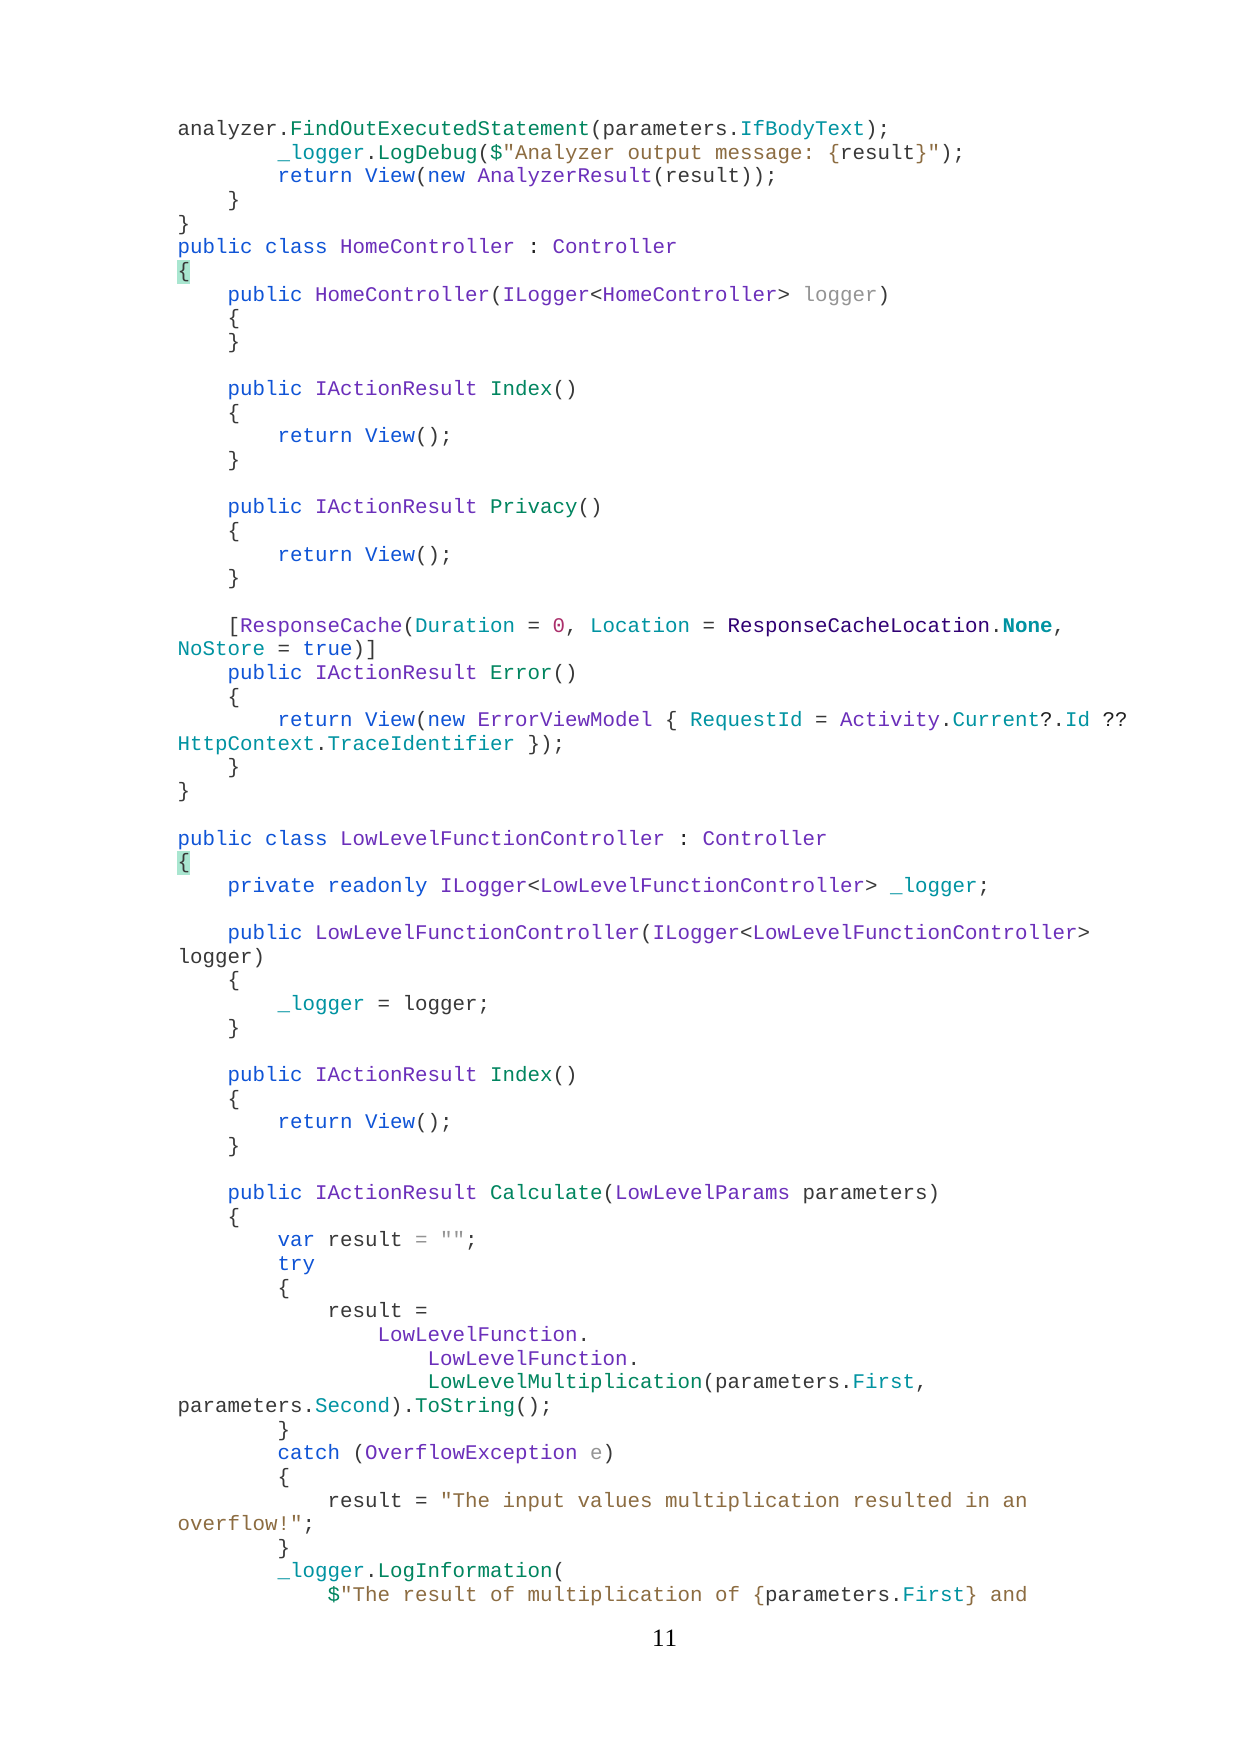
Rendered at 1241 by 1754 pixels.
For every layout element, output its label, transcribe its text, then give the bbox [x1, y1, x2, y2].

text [177, 827, 1152, 1608]
text public class HomeController : Controller { public HomeController(ILogger<HomeController> logger) { } public IActionResult Index() { return View(); } public IActionResult Privacy() { return View(); } [ResponseCache(Duration = 0, Location = ResponseCacheLocation.None, NoStore = true)] public IActionResult Error() { return View(new ErrorViewModel { RequestId = Activity.Current?.Id ?? HttpContext.TraceIdentifier }); } } [177, 236, 1152, 804]
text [177, 118, 1152, 236]
